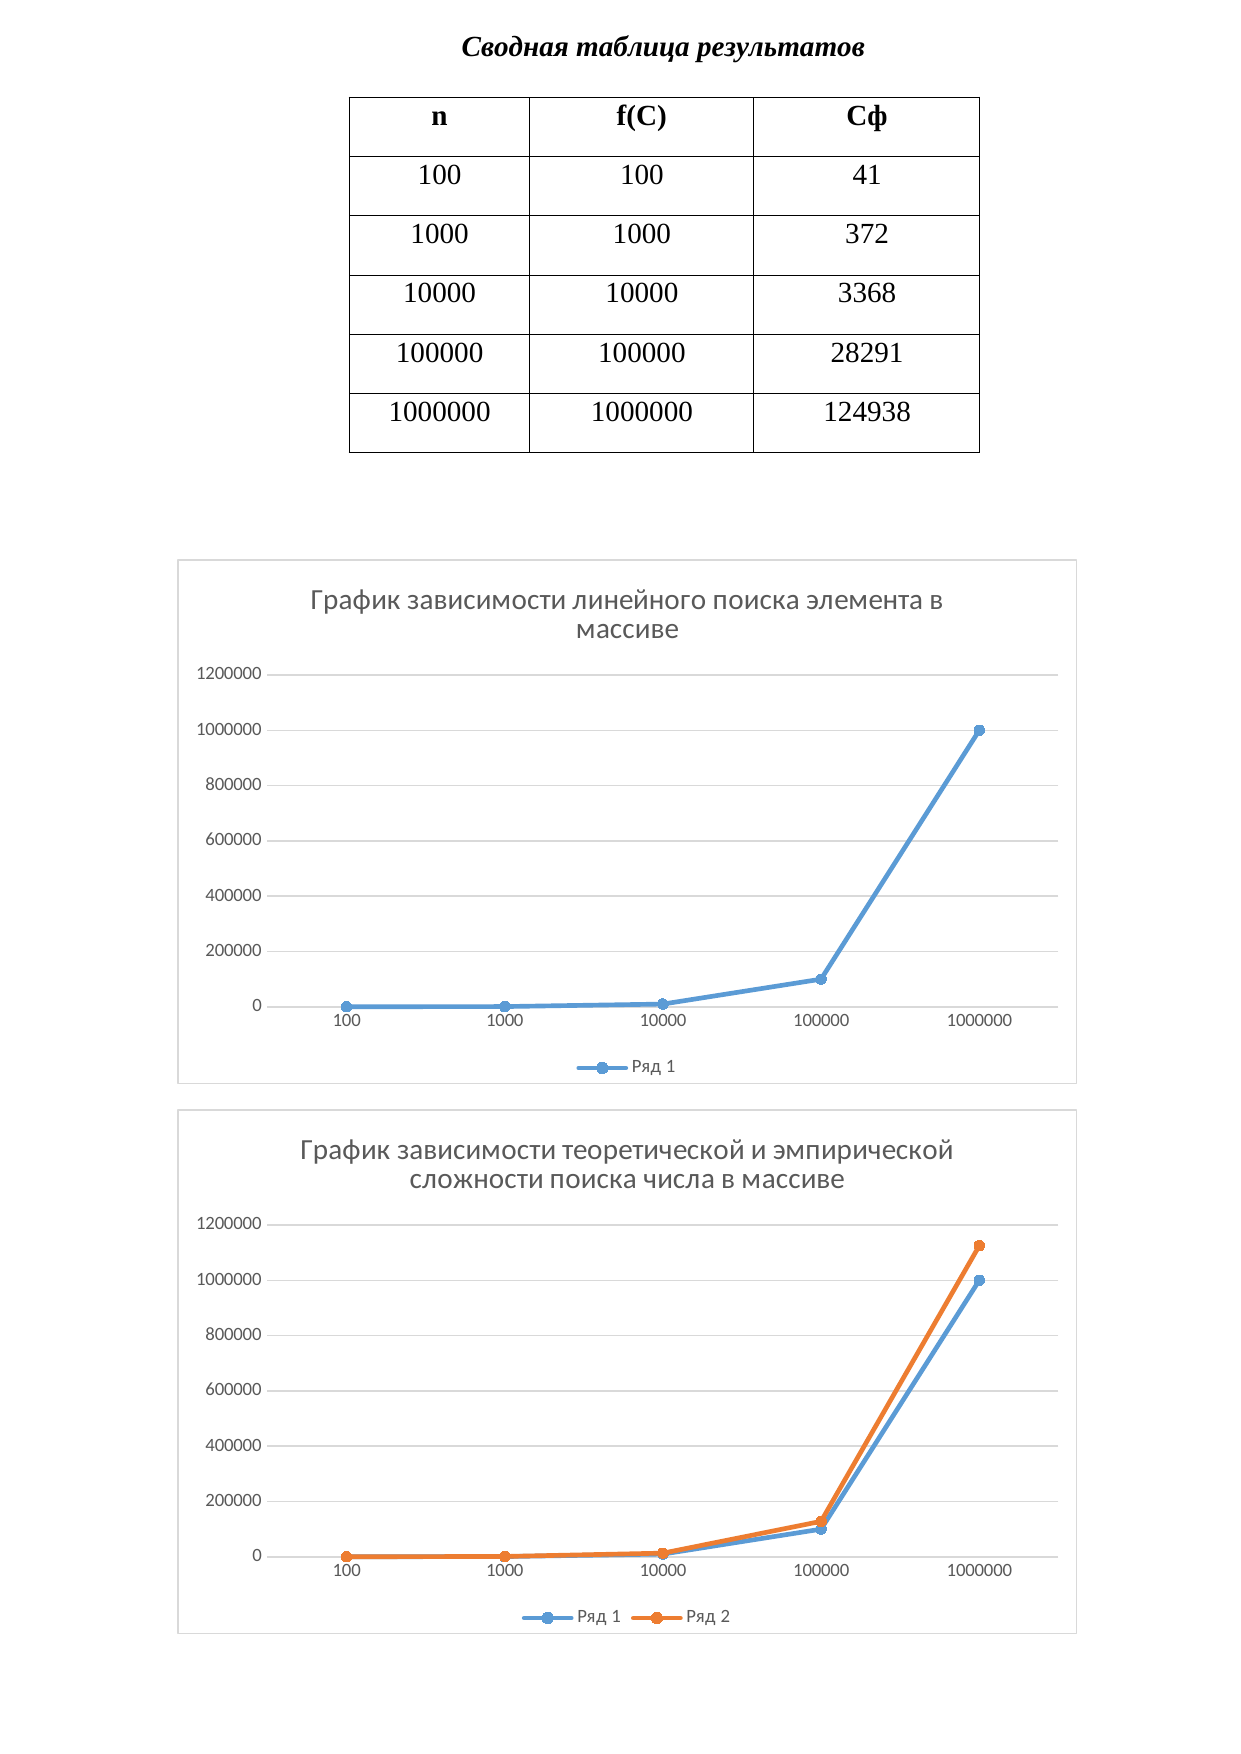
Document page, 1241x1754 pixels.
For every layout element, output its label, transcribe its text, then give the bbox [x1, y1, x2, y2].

table_cell 10000 [530, 276, 753, 334]
table_cell 372 [754, 216, 979, 274]
table_cell 28291 [754, 335, 979, 393]
table_cell 3368 [754, 276, 979, 334]
table_cell 100000 [530, 335, 753, 393]
table_cell 100000 [350, 335, 529, 393]
table_header n [350, 98, 529, 156]
table_header f(C) [530, 98, 753, 156]
table_header Cф [754, 98, 979, 156]
table_cell 100 [530, 157, 753, 215]
table_cell 1000 [530, 216, 753, 274]
table_cell 1000000 [530, 394, 753, 452]
table_cell 1000000 [350, 394, 529, 452]
table_cell 1000 [350, 216, 529, 274]
table_cell 100 [350, 157, 529, 215]
table_cell 10000 [350, 276, 529, 334]
table_cell 124938 [754, 394, 979, 452]
table_cell 41 [754, 157, 979, 215]
text Сводная таблица результатов [177, 29, 1152, 63]
